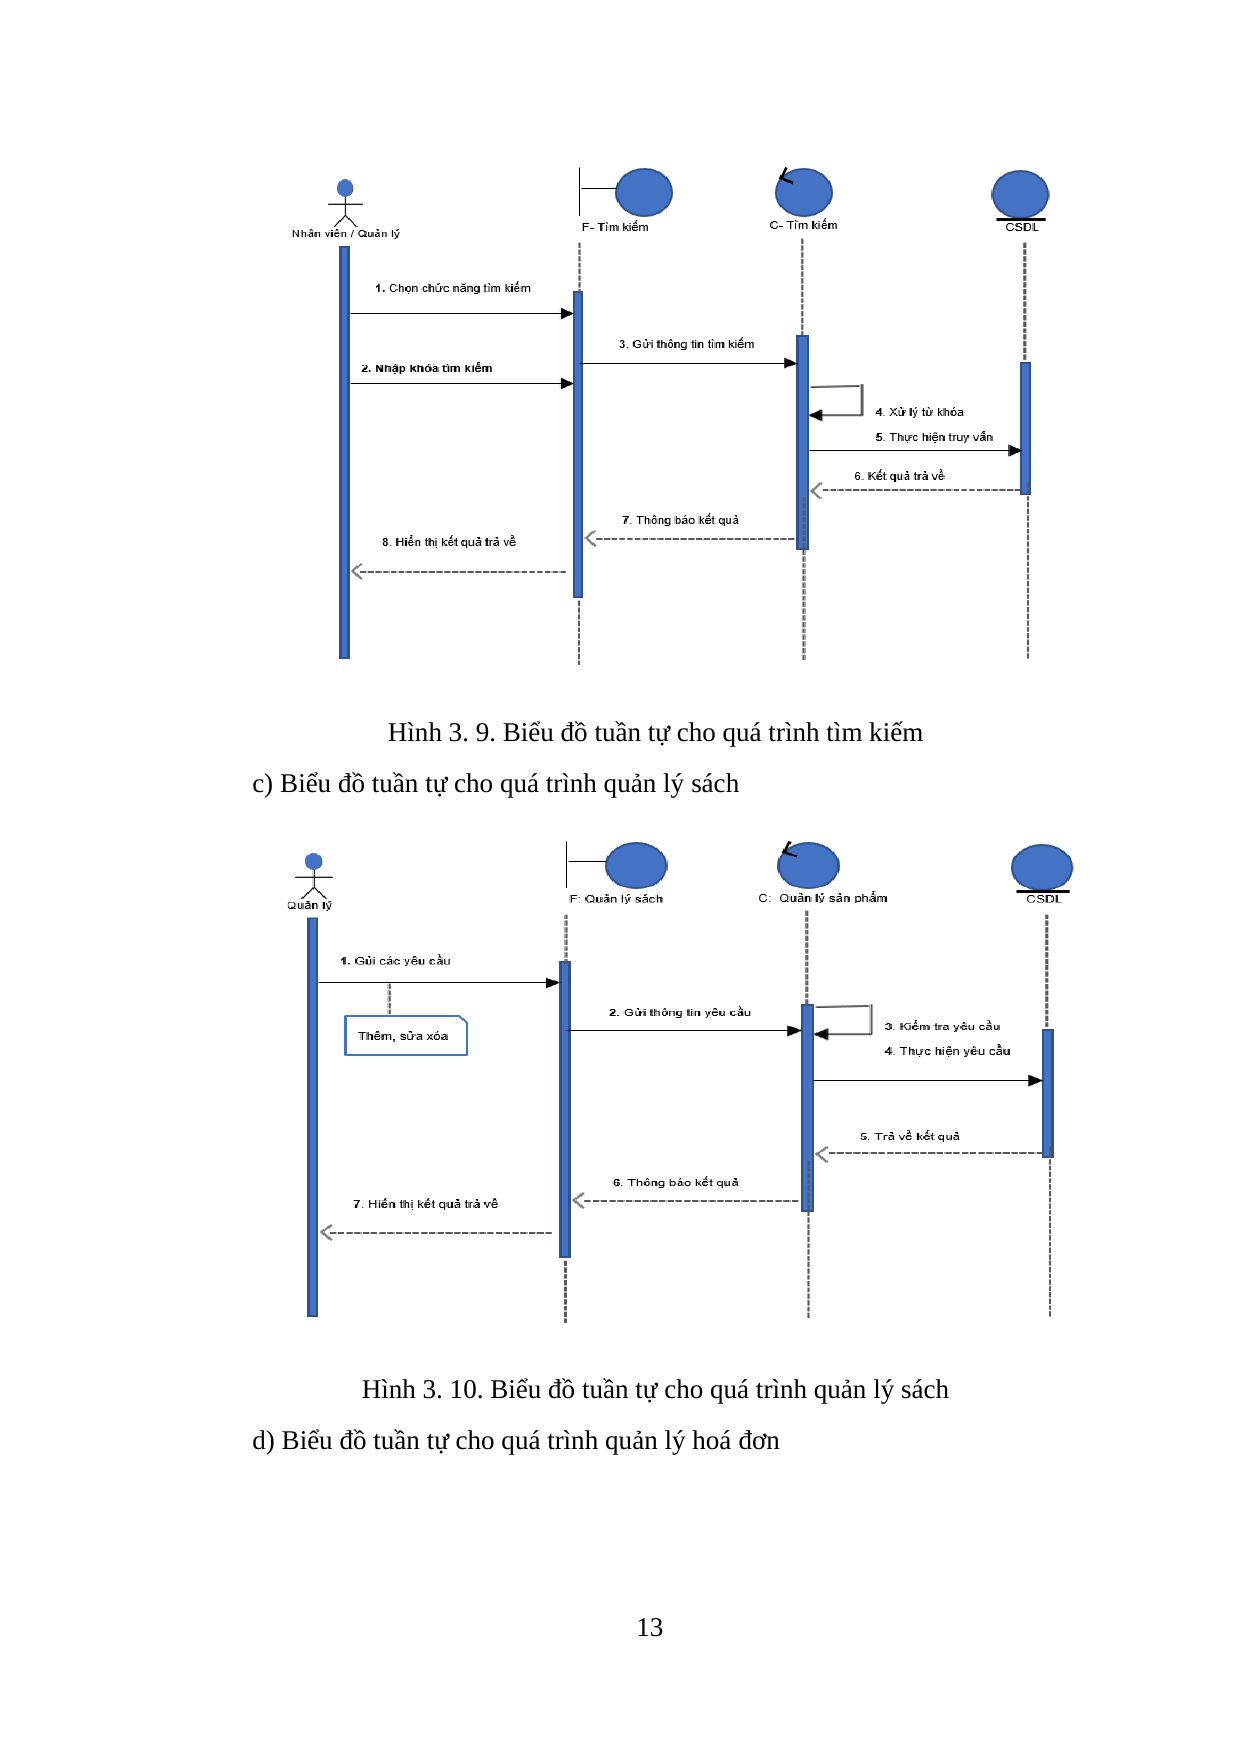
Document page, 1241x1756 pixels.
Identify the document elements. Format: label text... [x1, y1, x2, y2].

text Hình 3. 10. Biểu đồ tuần tự cho quá trình quản lý sách [224, 1373, 1087, 1404]
picture [287, 841, 1074, 1323]
list Biểu đồ tuần tự cho quá trình quản lý sách [252, 767, 1171, 799]
picture [292, 166, 1050, 665]
text Hình 3. 9. Biểu đồ tuần tự cho quá trình tìm kiếm [224, 716, 1087, 747]
list Biểu đồ tuần tự cho quá trình quản lý hoá đơn [252, 1424, 1171, 1456]
